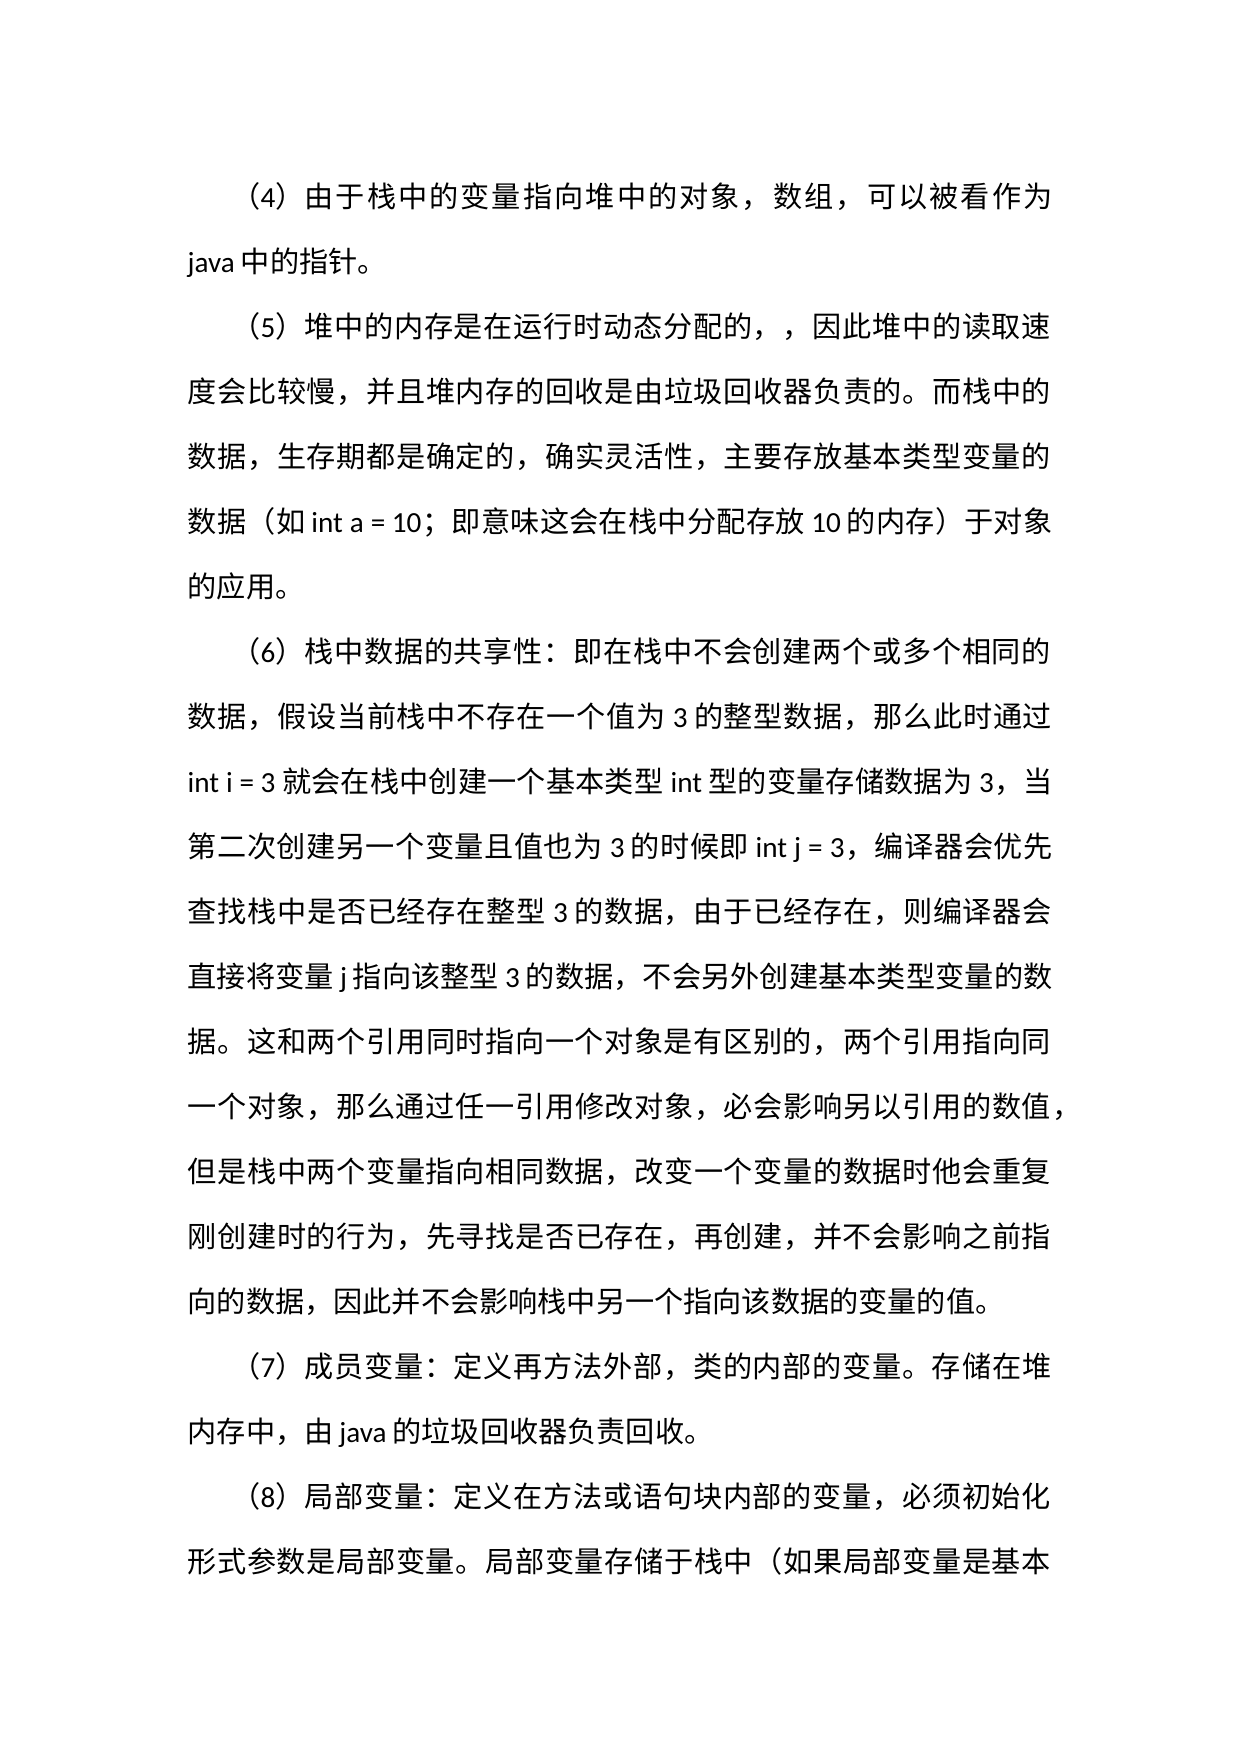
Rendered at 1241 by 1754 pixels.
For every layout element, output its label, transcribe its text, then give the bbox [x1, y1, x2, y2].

list 堆中的内存是在运行时动态分配的，，因此堆中的读取速度会比较慢，并且堆内存的回收是由垃圾回收器负责的。而栈中的数据，生存期都是确定的，确实灵活性，主要存放基本类型变量的数据（如int a = 10；即意味这会在栈中分配存放10的内存）于对象的应用。 [187, 292, 1053, 617]
list 局部变量：定义在方法或语句块内部的变量，必须初始化。形式参数是局部变量。局部变量存储于栈中（如果局部变量是基本数据类型，那么局部变量的数据也存储于栈中，其他的类型则存储于堆中），随着方法的消失而有java系统立即回收。 [187, 1462, 1053, 1592]
list 成员变量：定义再方法外部，类的内部的变量。存储在堆内存中，由java的垃圾回收器负责回收。 [187, 1332, 1053, 1462]
list 由于栈中的变量指向堆中的对象，数组，可以被看作为java中的指针。 [187, 162, 1053, 292]
